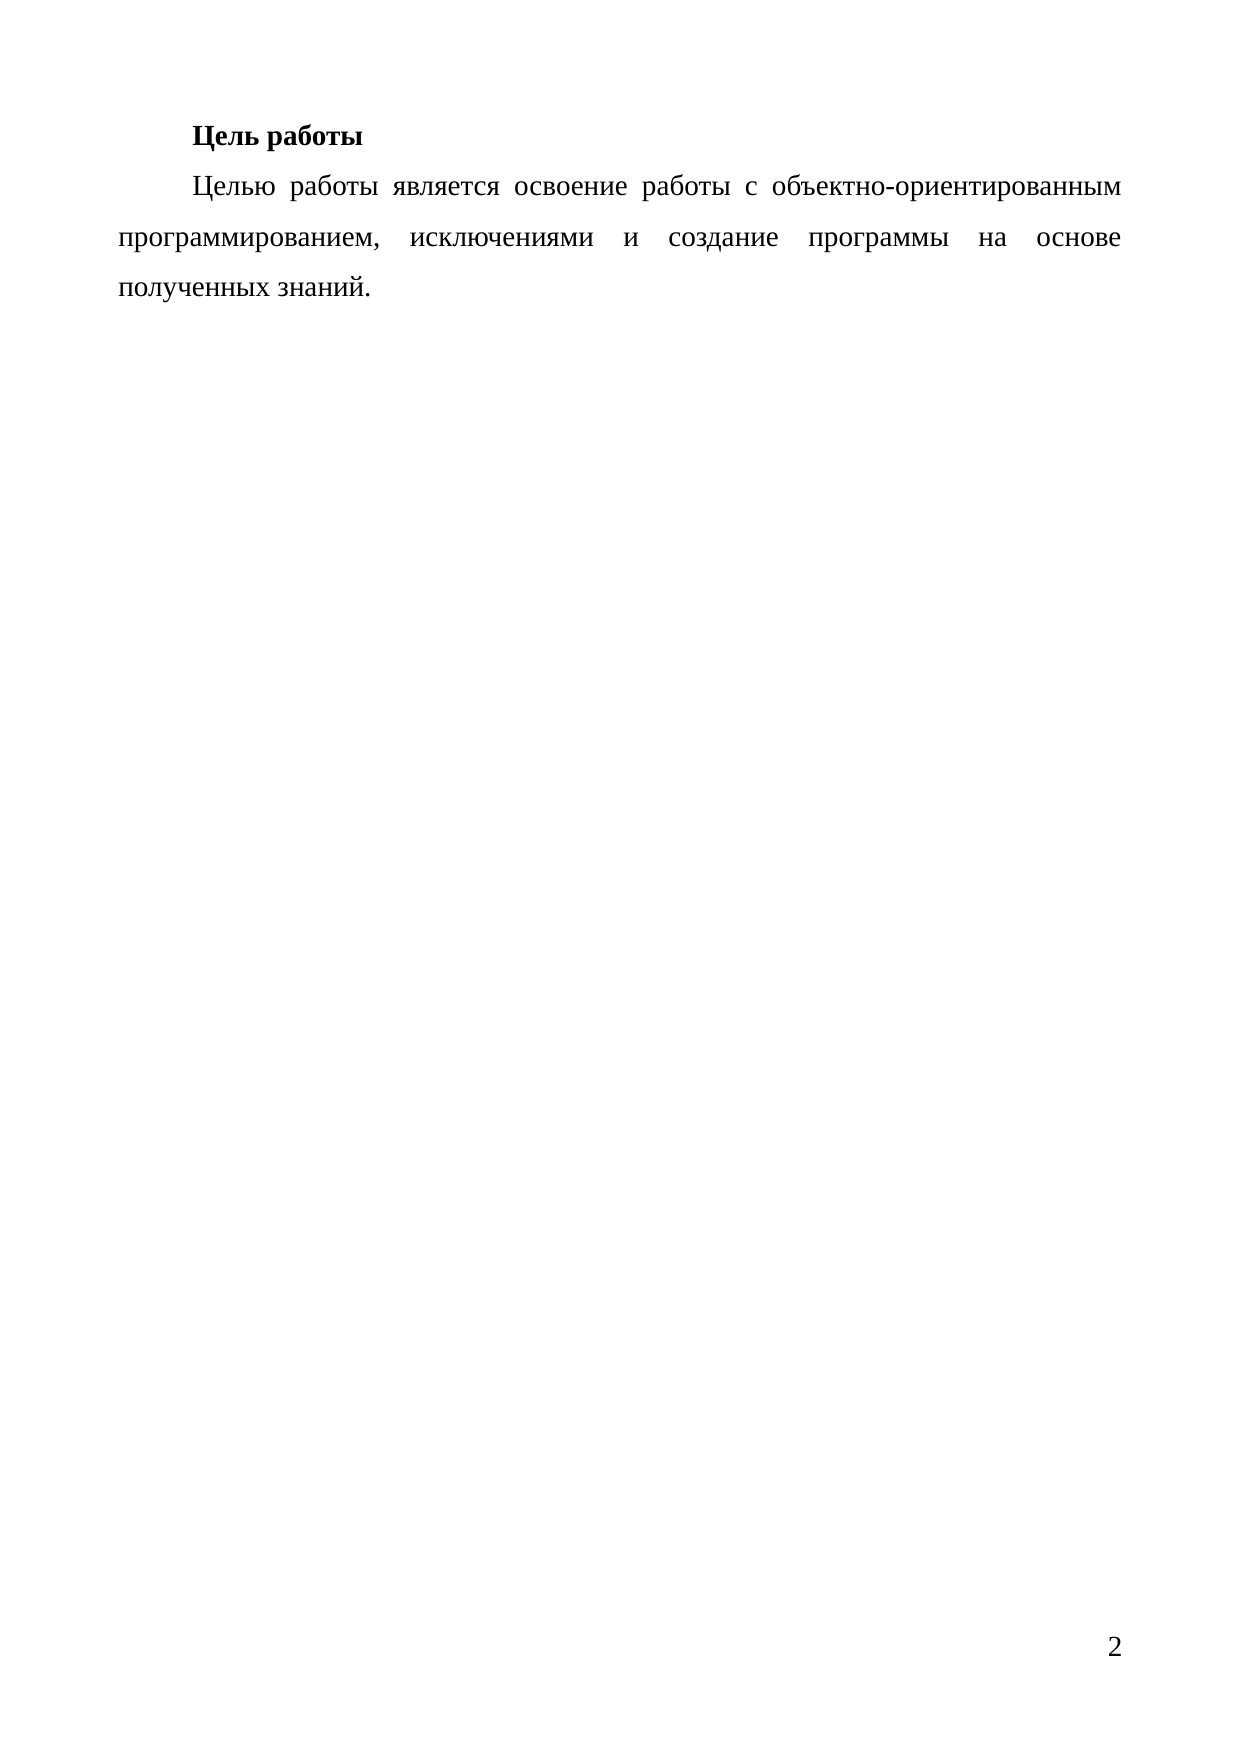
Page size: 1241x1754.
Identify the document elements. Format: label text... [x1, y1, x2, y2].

text Целью работы является освоение работы с объектно-ориентированным программированием, исключениями и создание программы на основе полученных знаний. [118, 168, 1122, 303]
subtitle Цель работы [118, 118, 1122, 152]
